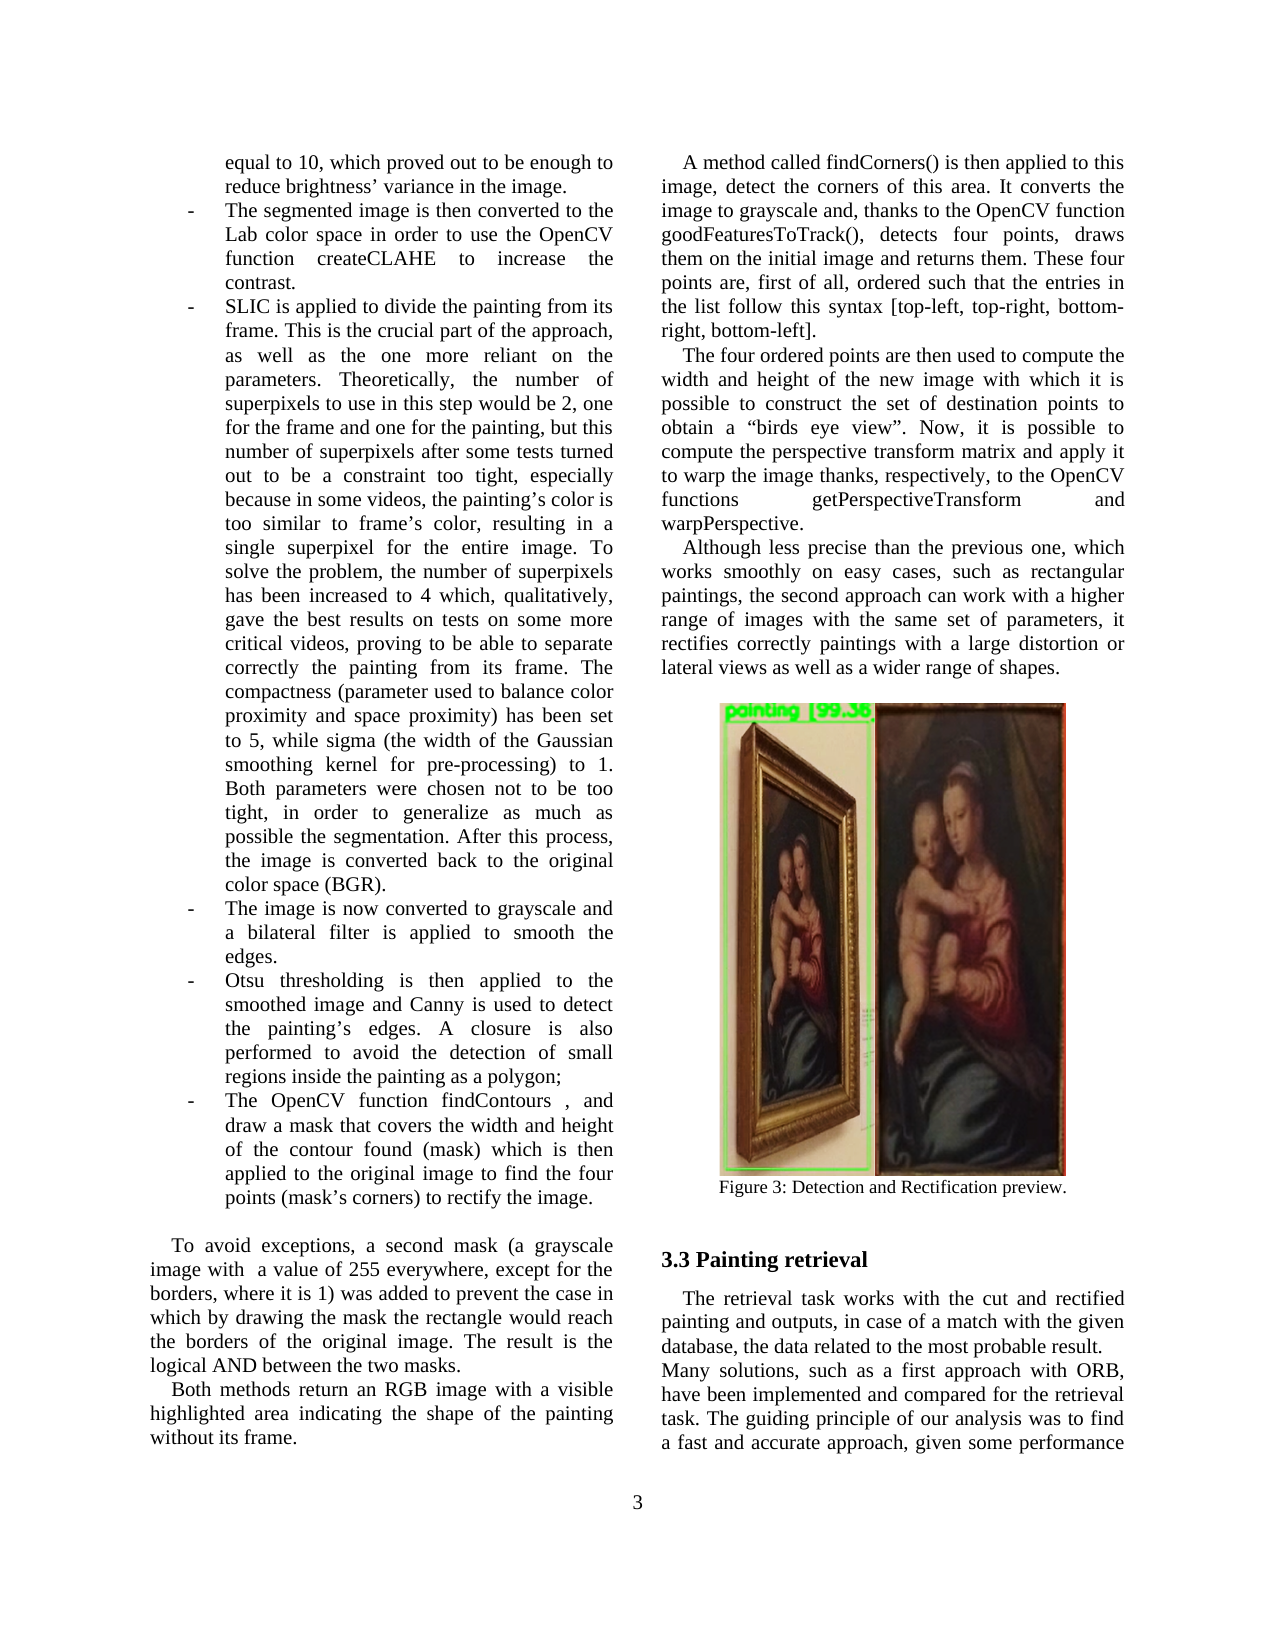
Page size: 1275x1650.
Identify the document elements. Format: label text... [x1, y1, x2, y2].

subtitle 3.3 Painting retrieval [661, 1247, 1125, 1273]
text Both methods return an RGB image with a visible highlighted area indicating the shape of the painting without its frame. [150, 1377, 614, 1449]
list The segmented image is then converted to the Lab color space in order to use the OpenCV function createCLAHE to increase the contrast. [187, 198, 614, 294]
text To avoid exceptions, a second mask (a grayscale image with a value of 255 everywhere, except for the borders, where it is 1) was added to prevent the case in which by drawing the mask the rectangle would reach the borders of the original image. The result is the logical AND between the two masks. [150, 1233, 614, 1377]
list SLIC is applied to divide the painting from its frame. This is the crucial part of the approach, as well as the one more reliant on the parameters. Theoretically, the number of superpixels to use in this step would be 2, one for the frame and one for the painting, but this number of superpixels after some tests turned out to be a constraint too tight, especially because in some videos, the painting’s color is too similar to frame’s color, resulting in a single superpixel for the entire image. To solve the problem, the number of superpixels has been increased to 4 which, qualitatively, gave the best results on tests on some more critical videos, proving to be able to separate correctly the painting from its frame. The compactness (parameter used to balance color proximity and space proximity) has been set to 5, while sigma (the width of the Gaussian smoothing kernel for pre-processing) to 1. Both parameters were chosen not to be too tight, in order to generalize as much as possible the segmentation. After this process, the image is converted back to the original color space (BGR). [187, 294, 614, 896]
list The OpenCV function findContours , and draw a mask that covers the width and height of the contour found (mask) which is then applied to the original image to find the four points (mask’s corners) to rectify the image. [187, 1088, 614, 1209]
text A method called findCorners() is then applied to this image, detect the corners of this area. It converts the image to grayscale and, thanks to the OpenCV function goodFeaturesToTrack(), detects four points, draws them on the initial image and returns them. These four points are, first of all, ordered such that the entries in the list follow this syntax [top-left, top-right, bottom-right, bottom-left]. [661, 150, 1125, 342]
text The retrieval task works with the cut and rectified painting and outputs, in case of a match with the given database, the data related to the most probable result. [661, 1285, 1125, 1358]
text Although less precise than the previous one, which works smoothly on easy cases, such as rectangular paintings, the second approach can work with a higher range of images with the same set of parameters, it rectifies correctly paintings with a large distortion or lateral views as well as a wider range of shapes. [661, 535, 1125, 679]
picture [719, 703, 1066, 1176]
list Otsu thresholding is then applied to the smoothed image and Canny is used to detect the painting’s edges. A closure is also performed to avoid the detection of small regions inside the painting as a polygon; [187, 968, 614, 1088]
text The four ordered points are then used to compute the width and height of the new image with which it is possible to construct the set of destination points to obtain a “birds eye view”. Now, it is possible to compute the perspective transform matrix and apply it to warp the image thanks, respectively, to the OpenCV functions getPerspectiveTransform and warpPerspective. [661, 342, 1125, 535]
text Figure 3: Detection and Rectification preview. [661, 1176, 1125, 1197]
list The image is now converted to grayscale and a bilateral filter is applied to smooth the edges. [187, 896, 614, 968]
